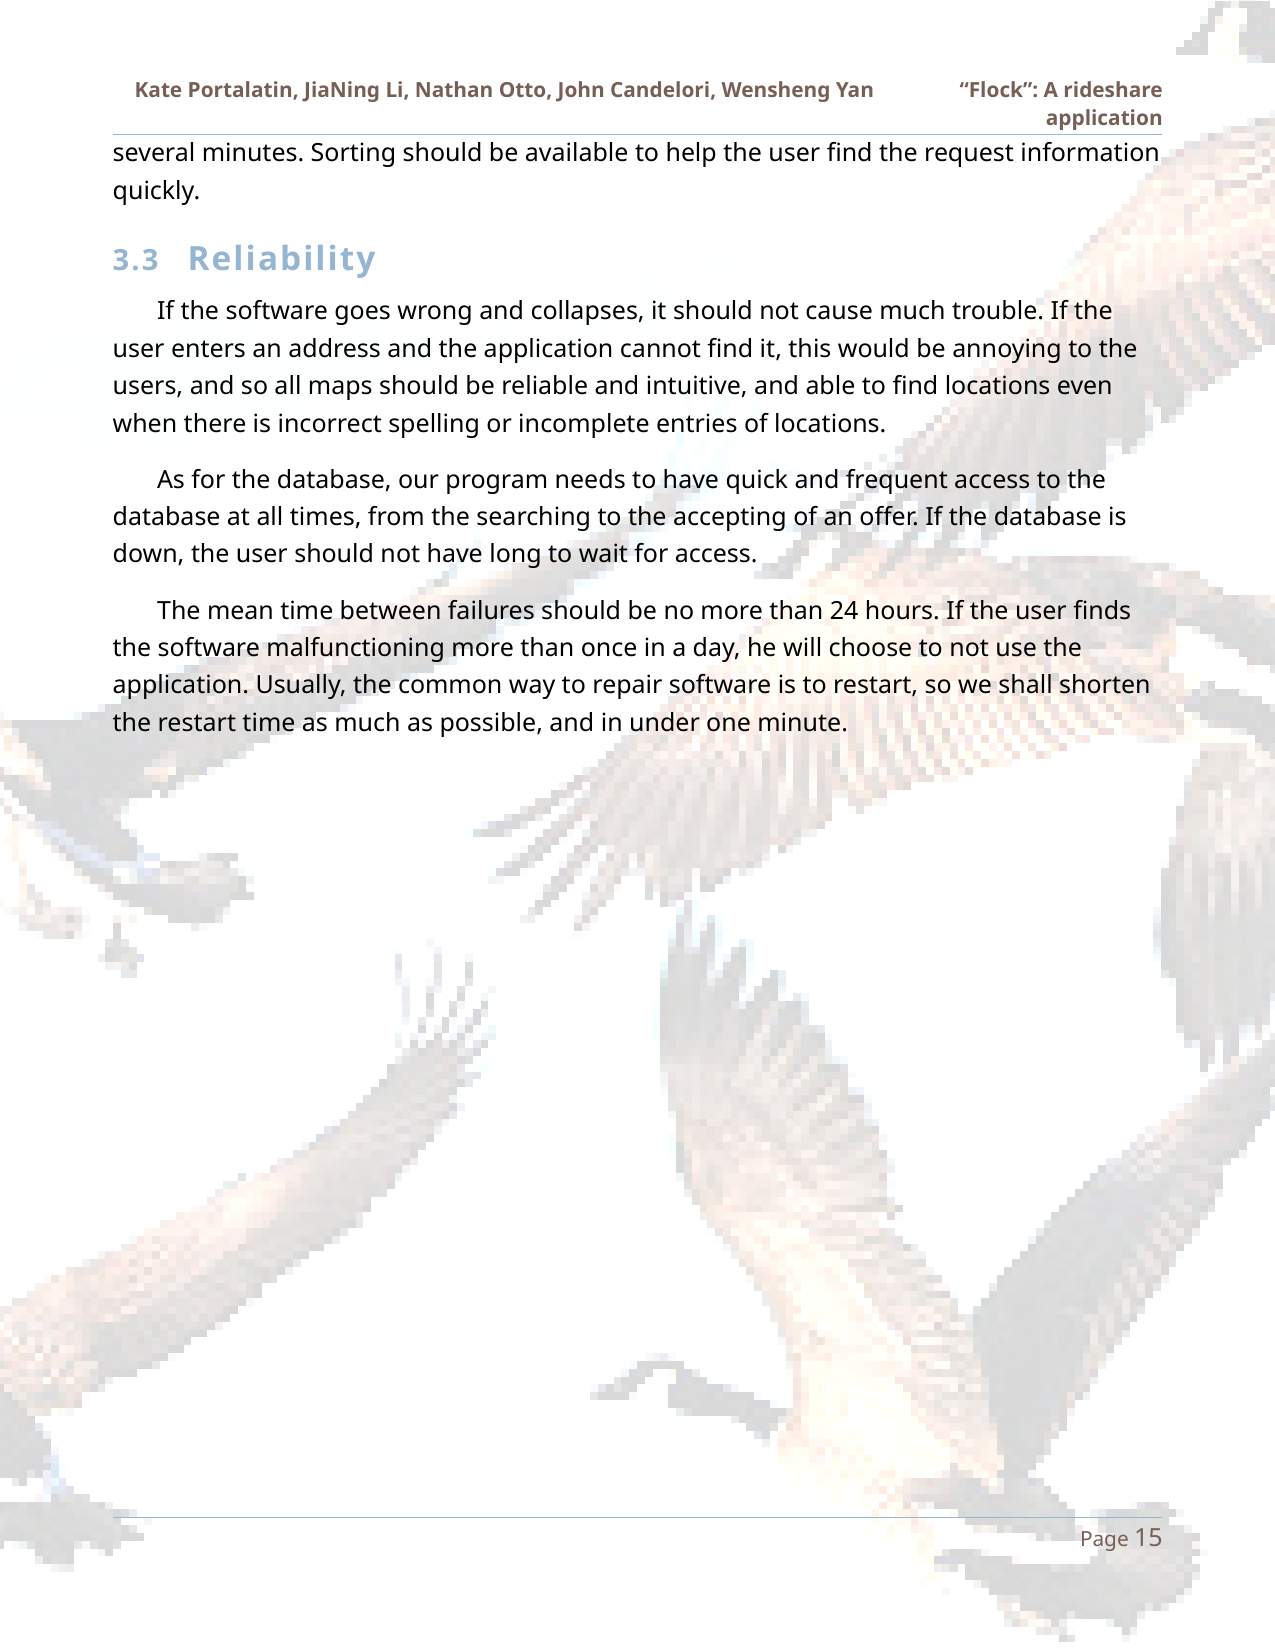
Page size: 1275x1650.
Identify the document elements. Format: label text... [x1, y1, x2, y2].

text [112, 135, 1162, 206]
text As for the database, our program needs to have quick and frequent access to the database at all times, from the searching to the accepting of an offer. If the database is down, the user should not have long to wait for access. [112, 461, 1162, 570]
subtitle Reliability [112, 235, 1162, 280]
text The mean time between failures should be no more than 24 hours. If the user finds the software malfunctioning more than once in a day, he will choose to not use the application. Usually, the common way to repair software is to restart, so we shall shorten the restart time as much as possible, and in under one minute. [112, 592, 1162, 738]
text If the software goes wrong and collapses, it should not cause much trouble. If the user enters an address and the application cannot find it, this would be annoying to the users, and so all maps should be reliable and intuitive, and able to find locations even when there is incorrect spelling or incomplete entries of locations. [112, 293, 1162, 439]
